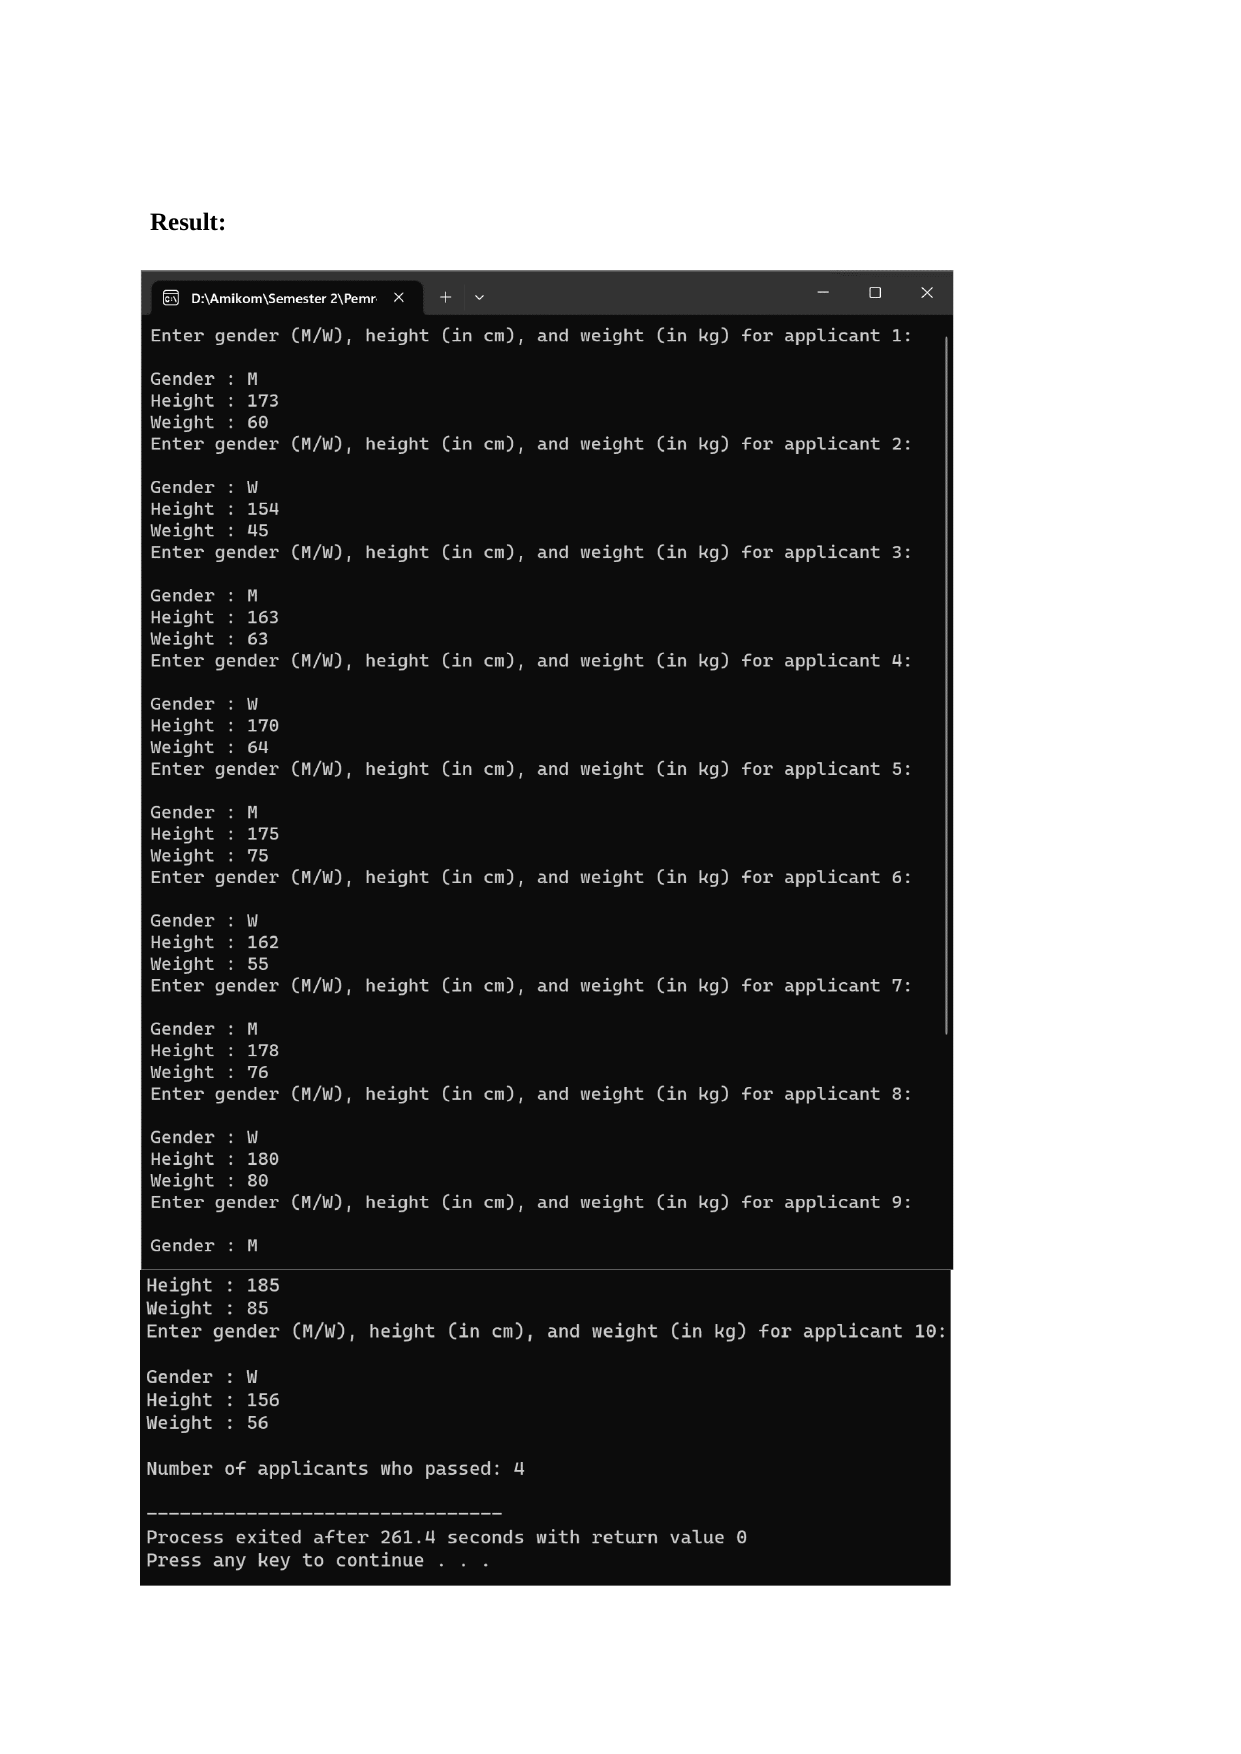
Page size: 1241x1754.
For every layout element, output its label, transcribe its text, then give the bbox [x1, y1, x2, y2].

text Result: [150, 207, 1090, 236]
picture [140, 270, 954, 1586]
